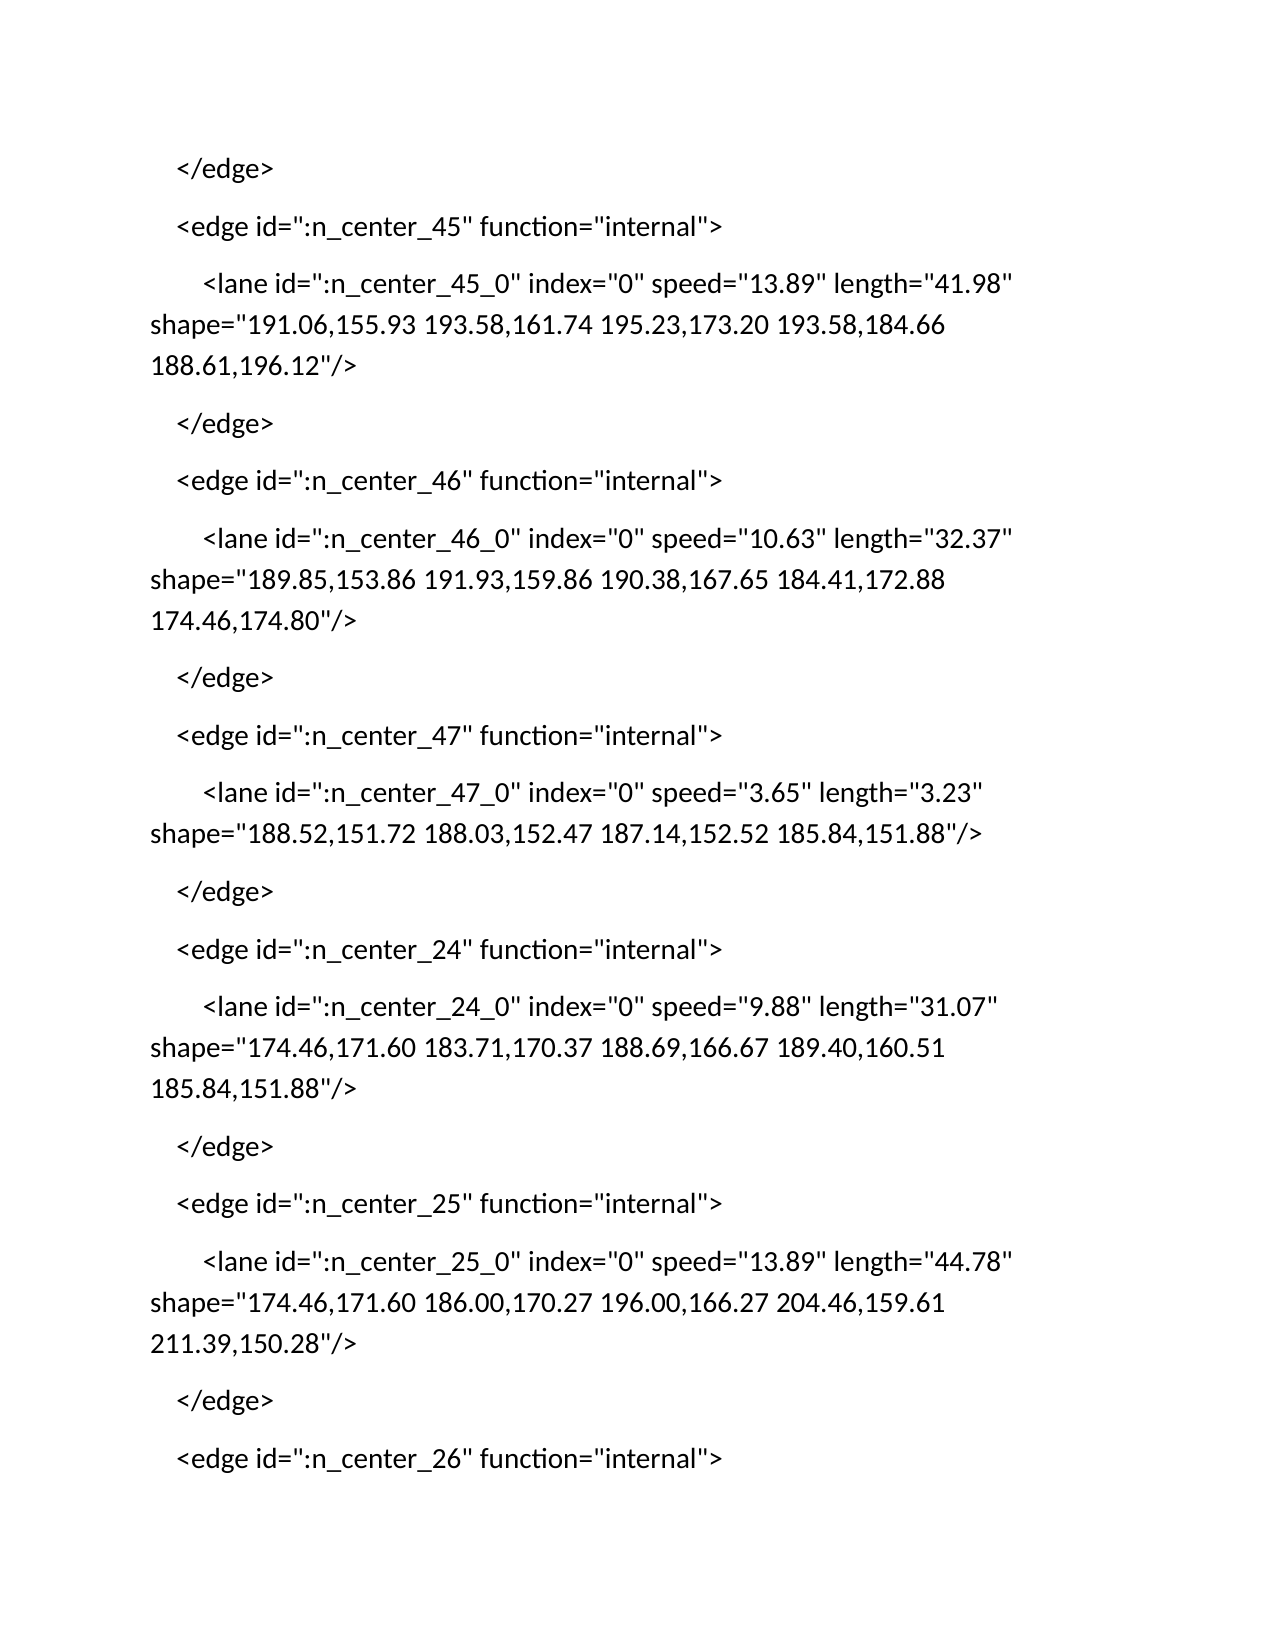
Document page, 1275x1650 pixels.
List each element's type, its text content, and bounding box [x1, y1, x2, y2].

text <edge id=":n_center_46" function="internal"> [150, 462, 1125, 498]
text <edge id=":n_center_26" function="internal"> [150, 1440, 1125, 1476]
text </edge> [150, 659, 1125, 695]
text <lane id=":n_center_45_0" index="0" speed="13.89" length="41.98" shape="191.06,155.93 193.58,161.74 195.23,173.20 193.58,184.66 188.61,196.12"/> [150, 265, 1125, 383]
text </edge> [150, 1128, 1125, 1163]
text </edge> [150, 873, 1125, 909]
text <edge id=":n_center_24" function="internal"> [150, 931, 1125, 966]
text </edge> [150, 150, 1125, 186]
text <edge id=":n_center_47" function="internal"> [150, 717, 1125, 753]
text <lane id=":n_center_47_0" index="0" speed="3.65" length="3.23" shape="188.52,151.72 188.03,152.47 187.14,152.52 185.84,151.88"/> [150, 774, 1125, 851]
text <lane id=":n_center_46_0" index="0" speed="10.63" length="32.37" shape="189.85,153.86 191.93,159.86 190.38,167.65 184.41,172.88 174.46,174.80"/> [150, 520, 1125, 637]
text </edge> [150, 405, 1125, 440]
text <edge id=":n_center_45" function="internal"> [150, 208, 1125, 243]
text <lane id=":n_center_24_0" index="0" speed="9.88" length="31.07" shape="174.46,171.60 183.71,170.37 188.69,166.67 189.40,160.51 185.84,151.88"/> [150, 988, 1125, 1106]
text </edge> [150, 1382, 1125, 1418]
text <edge id=":n_center_25" function="internal"> [150, 1185, 1125, 1221]
text <lane id=":n_center_25_0" index="0" speed="13.89" length="44.78" shape="174.46,171.60 186.00,170.27 196.00,166.27 204.46,159.61 211.39,150.28"/> [150, 1243, 1125, 1361]
